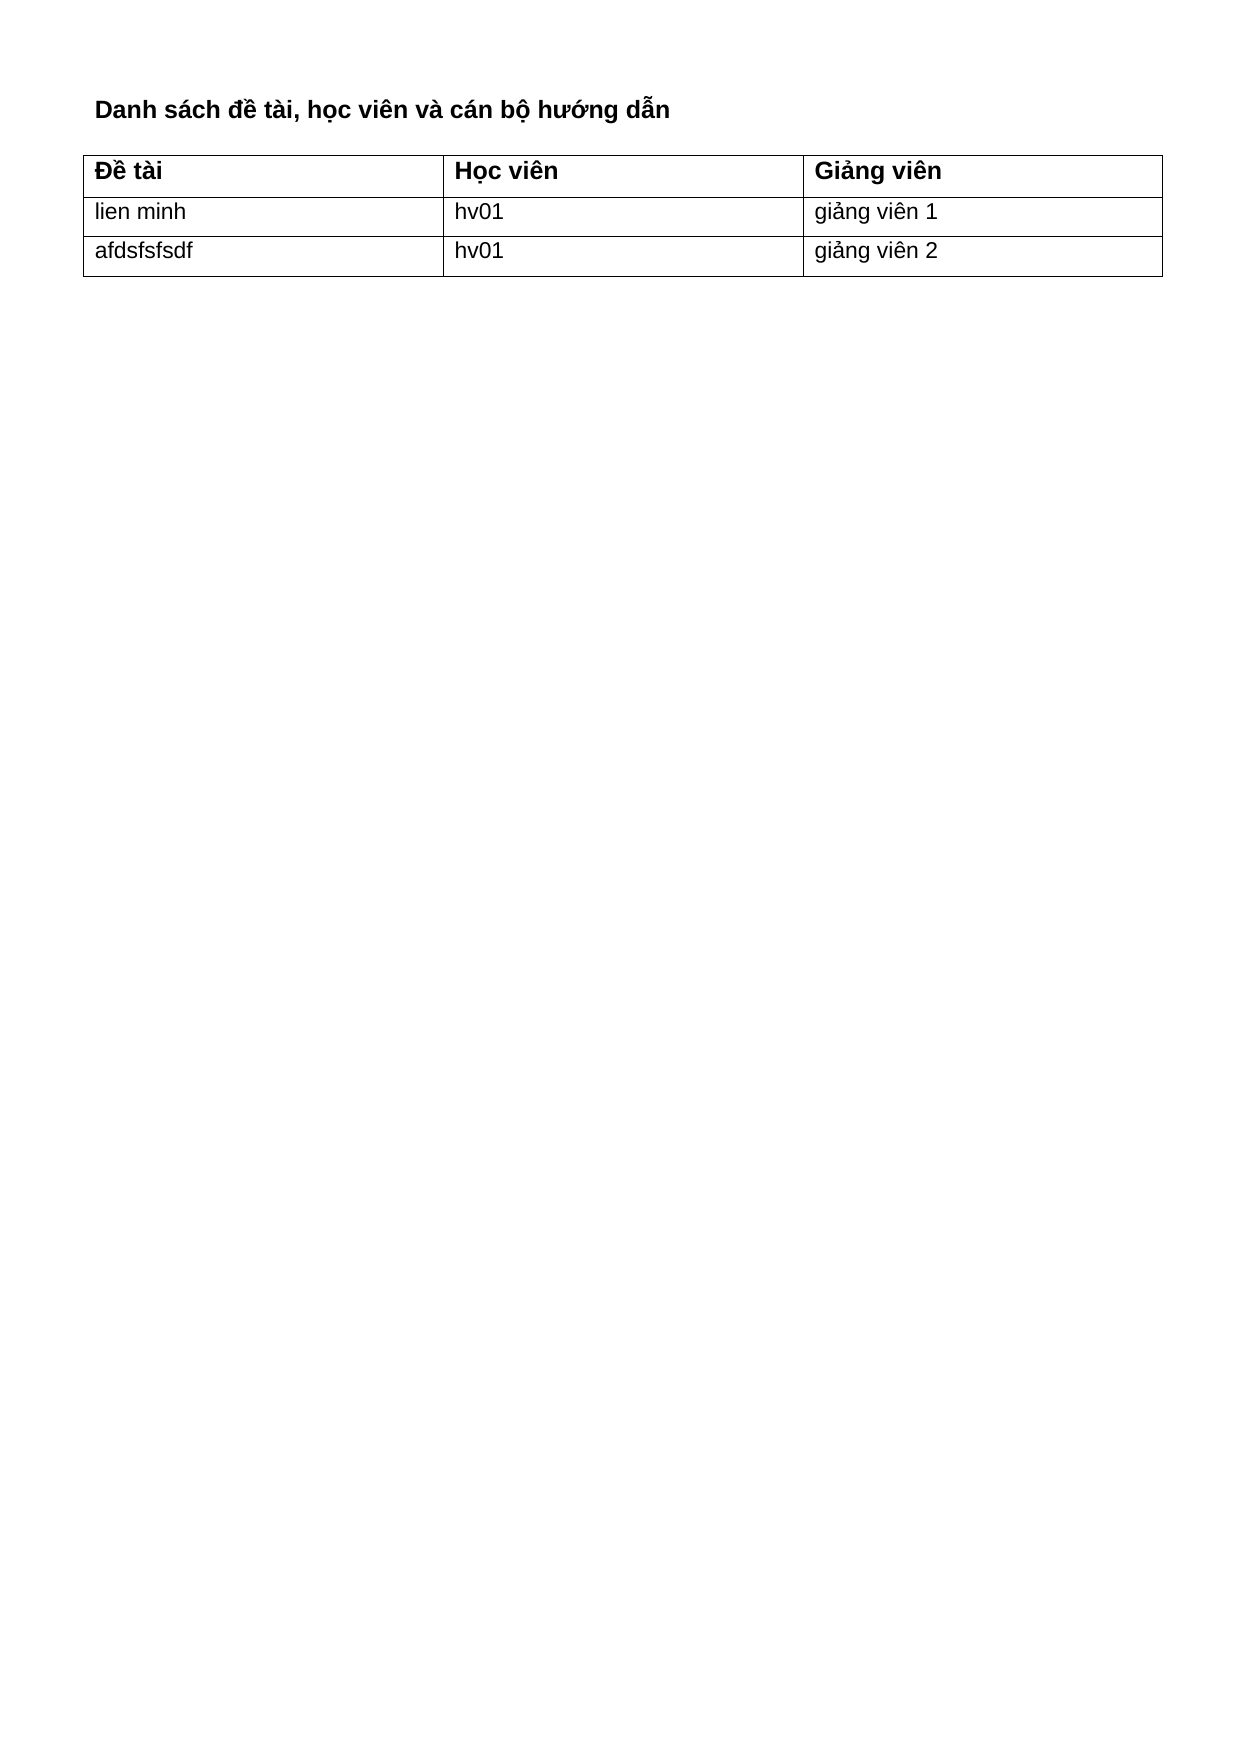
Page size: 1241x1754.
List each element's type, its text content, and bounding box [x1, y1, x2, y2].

table_header Đề tài [84, 156, 443, 197]
text Danh sách đề tài, học viên và cán bộ hướng dẫn [94, 95, 1152, 124]
table_cell hv01 [444, 237, 803, 276]
table_header Học viên [444, 156, 803, 197]
table_cell afdsfsfsdf [84, 237, 443, 276]
table_cell giảng viên 2 [804, 237, 1162, 276]
table_cell giảng viên 1 [804, 198, 1162, 236]
table_cell lien minh [84, 198, 443, 236]
table_cell hv01 [444, 198, 803, 236]
table_header Giảng viên [804, 156, 1162, 197]
